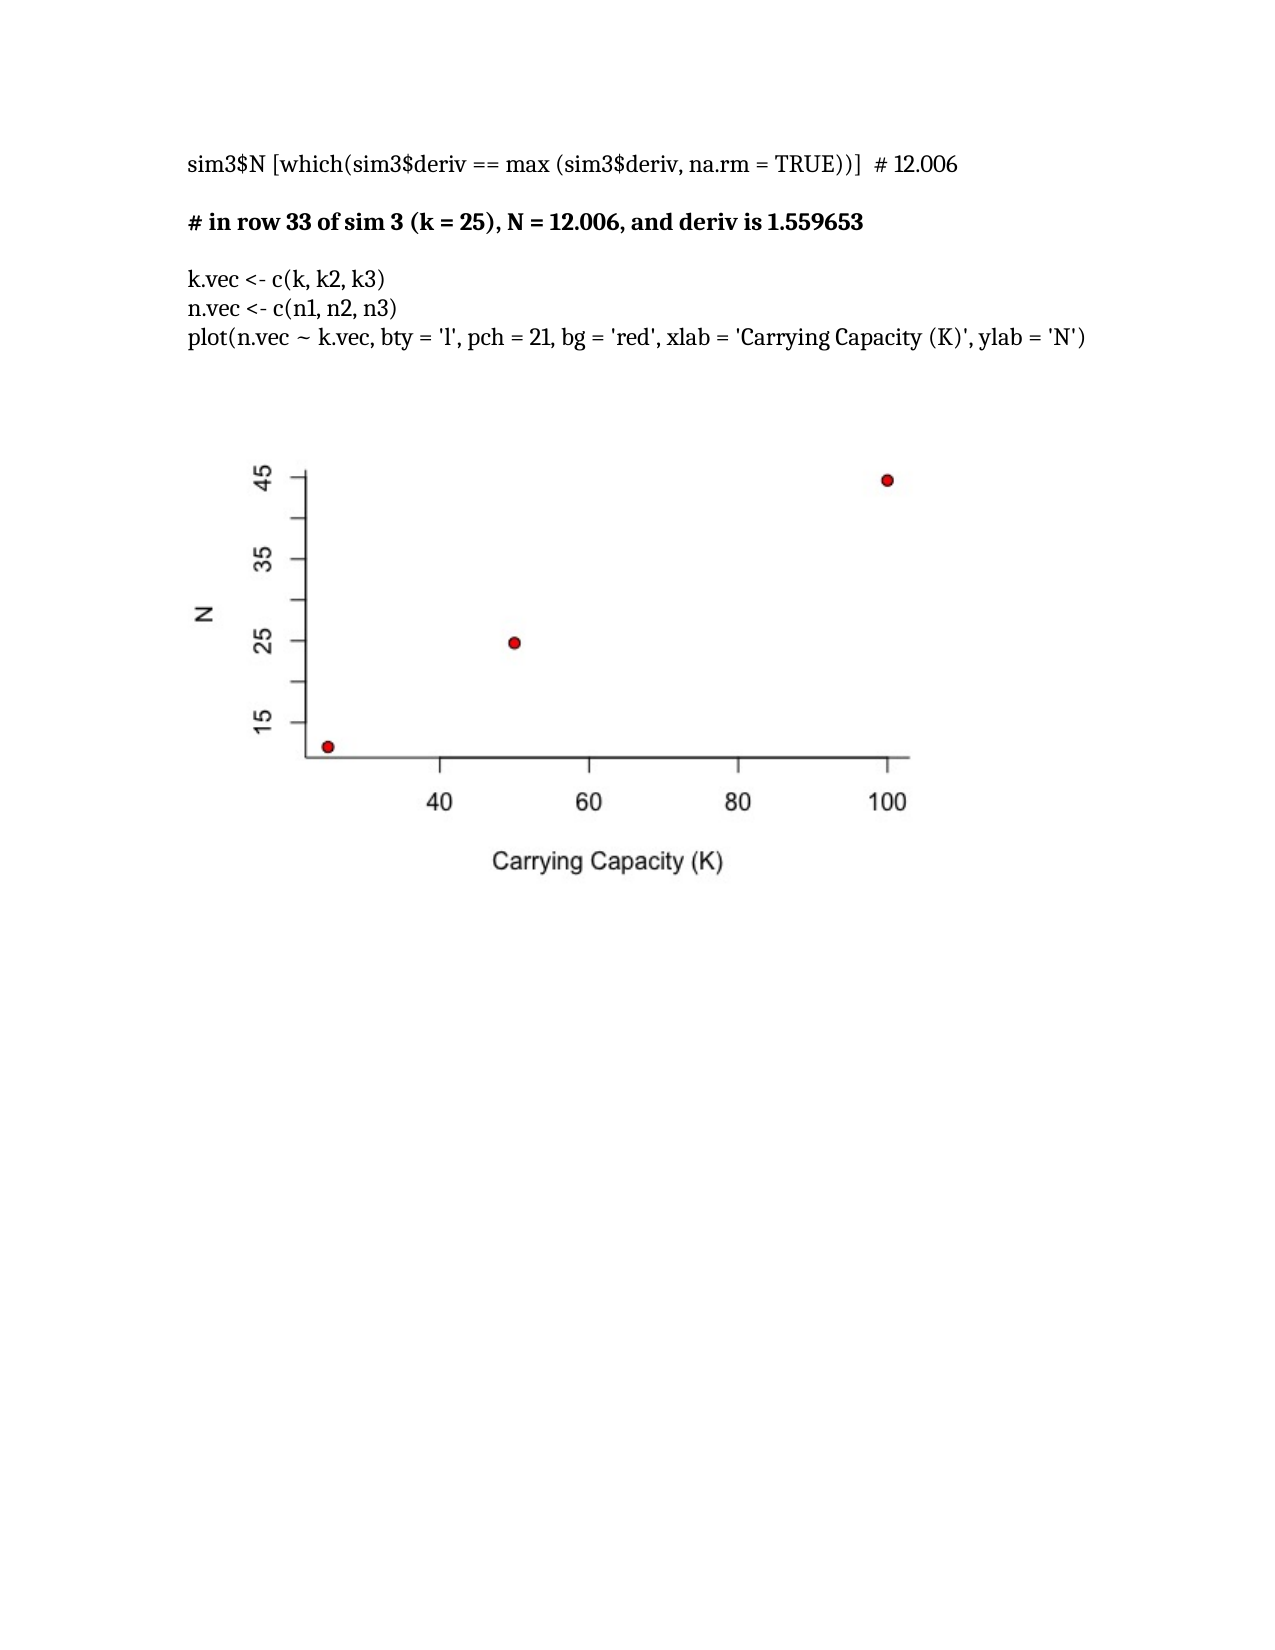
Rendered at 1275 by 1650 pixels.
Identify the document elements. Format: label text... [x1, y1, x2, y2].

text k.vec <- c(k, k2, k3) [187, 265, 1087, 294]
text # in row 33 of sim 3 (k = 25), N = 12.006, and deriv is 1.559653 [187, 207, 1087, 236]
text n.vec <- c(n1, n2, n3) [187, 294, 1087, 322]
text plot(n.vec ~ k.vec, bty = 'l', pch = 21, bg = 'red', xlab = 'Carrying Capacity (K)', ylab = 'N') [187, 322, 1087, 351]
picture [187, 351, 971, 906]
text sim3$N [which(sim3$deriv == max (sim3$deriv, na.rm = TRUE))] # 12.006 [187, 150, 1087, 179]
